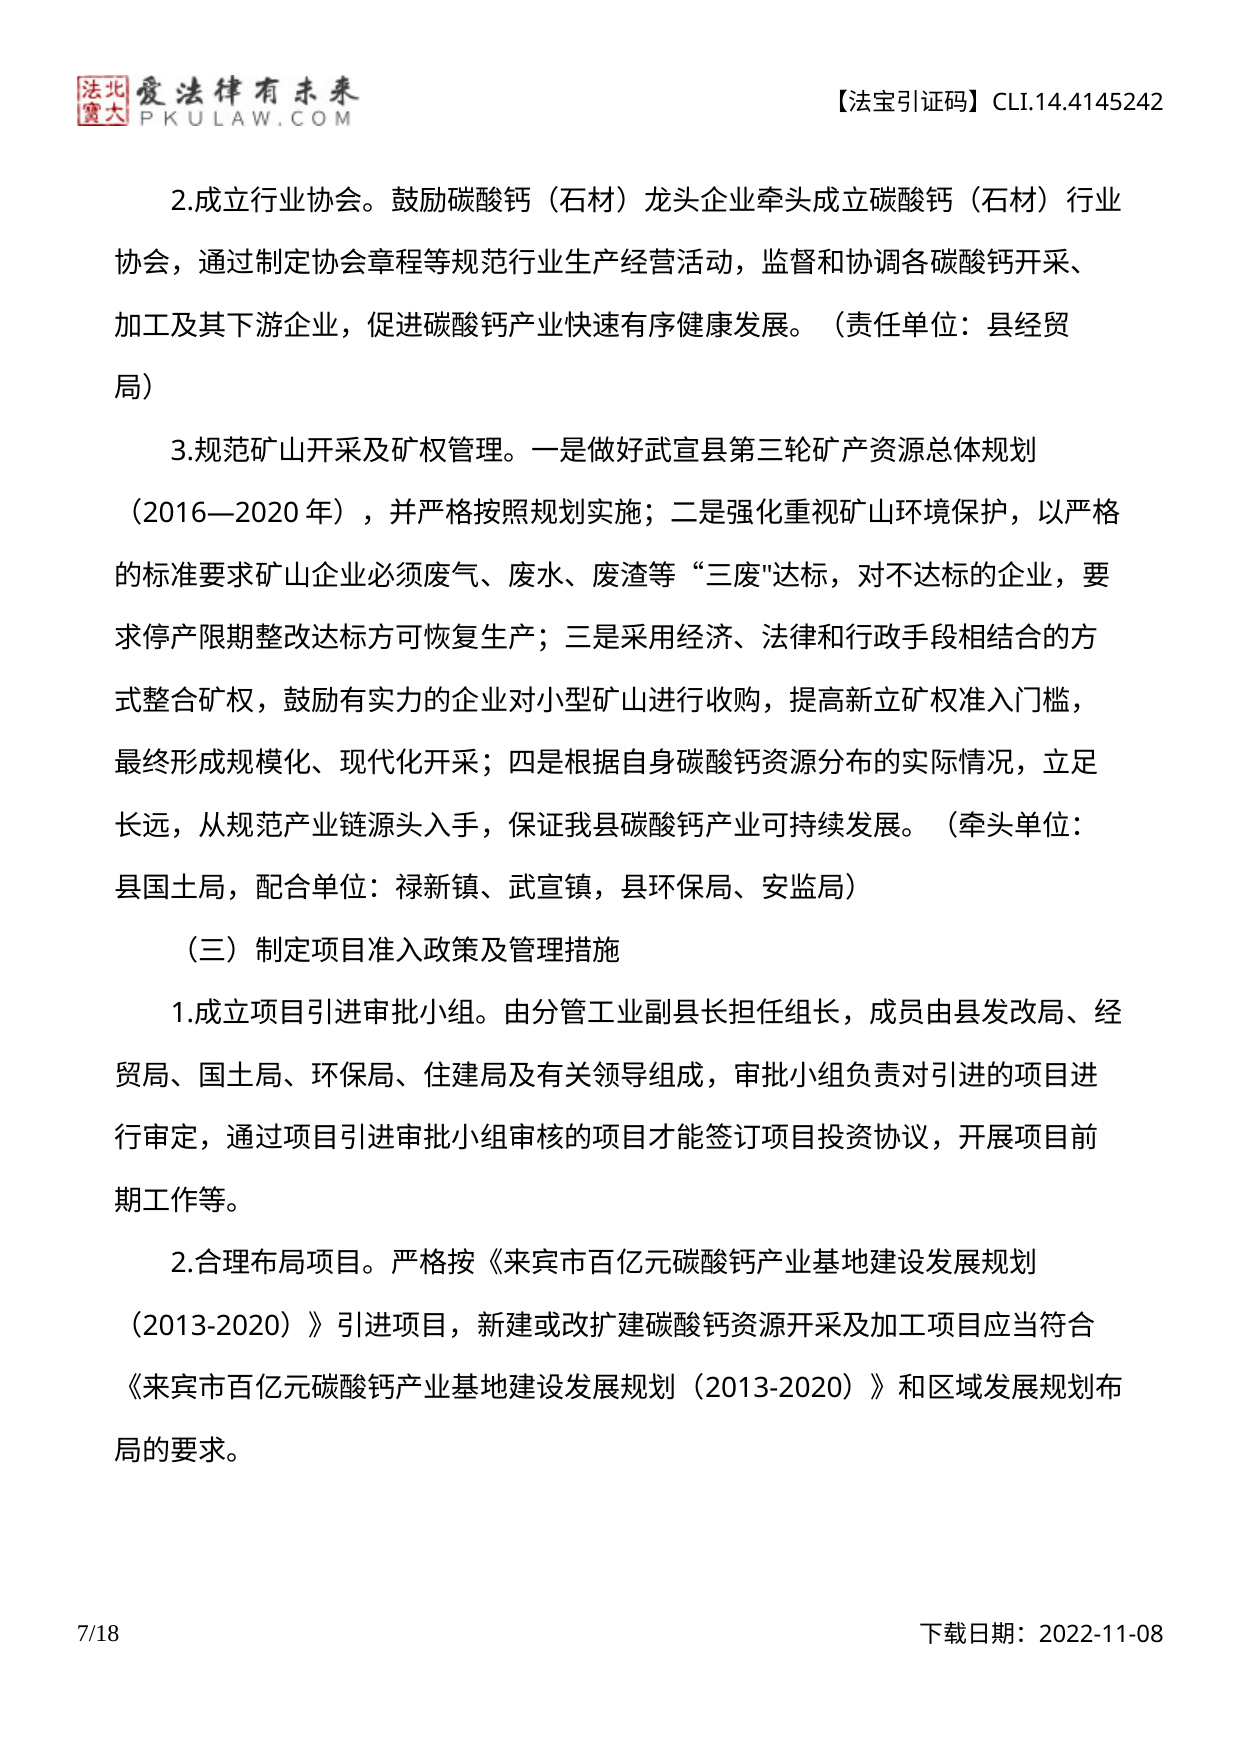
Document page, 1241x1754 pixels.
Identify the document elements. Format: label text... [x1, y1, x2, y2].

picture [76, 75, 361, 126]
text 2.成立行业协会。鼓励碳酸钙（石材）龙头企业牵头成立碳酸钙（石材）行业协会，通过制定协会章程等规范行业生产经营活动，监督和协调各碳酸钙开采、加工及其下游企业，促进碳酸钙产业快速有序健康发展。（责任单位：县经贸局） [114, 156, 1126, 406]
text （三）制定项目准入政策及管理措施 [114, 906, 1126, 968]
text 3.规范矿山开采及矿权管理。一是做好武宣县第三轮矿产资源总体规划（2016—2020年），并严格按照规划实施；二是强化重视矿山环境保护，以严格的标准要求矿山企业必须废气、废水、废渣等“三废"达标，对不达标的企业，要求停产限期整改达标方可恢复生产；三是采用经济、法律和行政手段相结合的方式整合矿权，鼓励有实力的企业对小型矿山进行收购，提高新立矿权准入门槛，最终形成规模化、现代化开采；四是根据自身碳酸钙资源分布的实际情况，立足长远，从规范产业链源头入手，保证我县碳酸钙产业可持续发展。（牵头单位：县国土局，配合单位：禄新镇、武宣镇，县环保局、安监局） [114, 406, 1126, 906]
text 1.成立项目引进审批小组。由分管工业副县长担任组长，成员由县发改局、经贸局、国土局、环保局、住建局及有关领导组成，审批小组负责对引进的项目进行审定，通过项目引进审批小组审核的项目才能签订项目投资协议，开展项目前期工作等。 [114, 968, 1126, 1218]
text 2.合理布局项目。严格按《来宾市百亿元碳酸钙产业基地建设发展规划（2013-2020）》引进项目，新建或改扩建碳酸钙资源开采及加工项目应当符合《来宾市百亿元碳酸钙产业基地建设发展规划（2013-2020）》和区域发展规划布局的要求。 [114, 1218, 1126, 1468]
